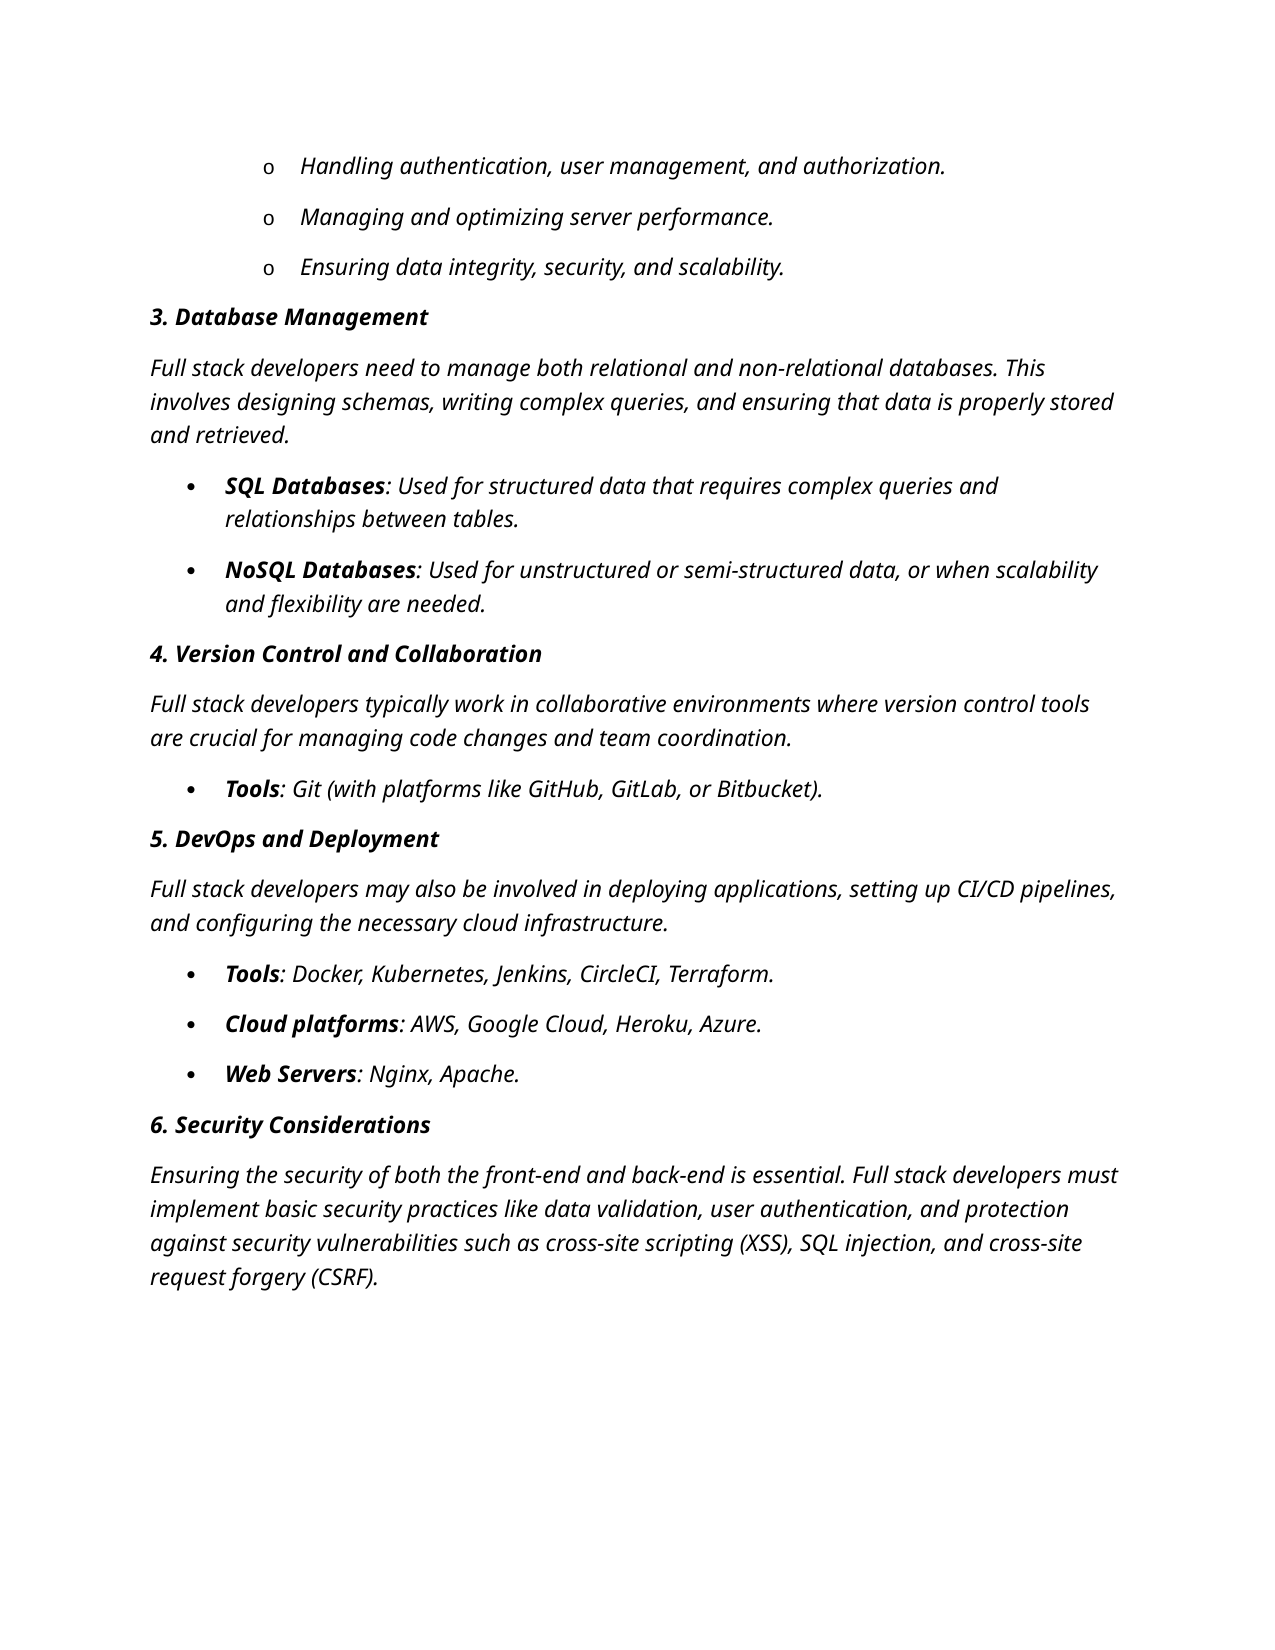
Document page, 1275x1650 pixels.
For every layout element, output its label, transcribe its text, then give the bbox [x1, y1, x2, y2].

text Full stack developers typically work in collaborative environments where version control tools are crucial for managing code changes and team coordination. [150, 688, 1125, 753]
text Ensuring the security of both the front-end and back-end is essential. Full stack developers must implement basic security practices like data validation, user authentication, and protection against security vulnerabilities such as cross-site scripting (XSS), SQL injection, and cross-site request forgery (CSRF). [150, 1159, 1125, 1292]
list NoSQL Databases: Used for unstructured or semi-structured data, or when scalability and flexibility are needed. [187, 554, 1125, 619]
list Cloud platforms: AWS, Google Cloud, Heroku, Azure. [187, 1008, 1125, 1039]
text 3. Database Management [150, 301, 1125, 332]
text 4. Version Control and Collaboration [150, 638, 1125, 669]
list Managing and optimizing server performance. [262, 200, 1125, 232]
text Full stack developers may also be involved in deploying applications, setting up CI/CD pipelines, and configuring the necessary cloud infrastructure. [150, 873, 1125, 938]
text 6. Security Considerations [150, 1109, 1125, 1140]
text 5. DevOps and Deployment [150, 823, 1125, 854]
list Tools: Docker, Kubernetes, Jenkins, CircleCI, Terraform. [187, 957, 1125, 989]
list Tools: Git (with platforms like GitHub, GitLab, or Bitbucket). [187, 772, 1125, 804]
list Web Servers: Nginx, Apache. [187, 1058, 1125, 1089]
list SQL Databases: Used for structured data that requires complex queries and relationships between tables. [187, 469, 1125, 534]
list Handling authentication, user management, and authorization. [262, 150, 1125, 181]
text Full stack developers need to manage both relational and non-relational databases. This involves designing schemas, writing complex queries, and ensuring that data is properly stored and retrieved. [150, 352, 1125, 450]
list Ensuring data integrity, security, and scalability. [262, 251, 1125, 282]
